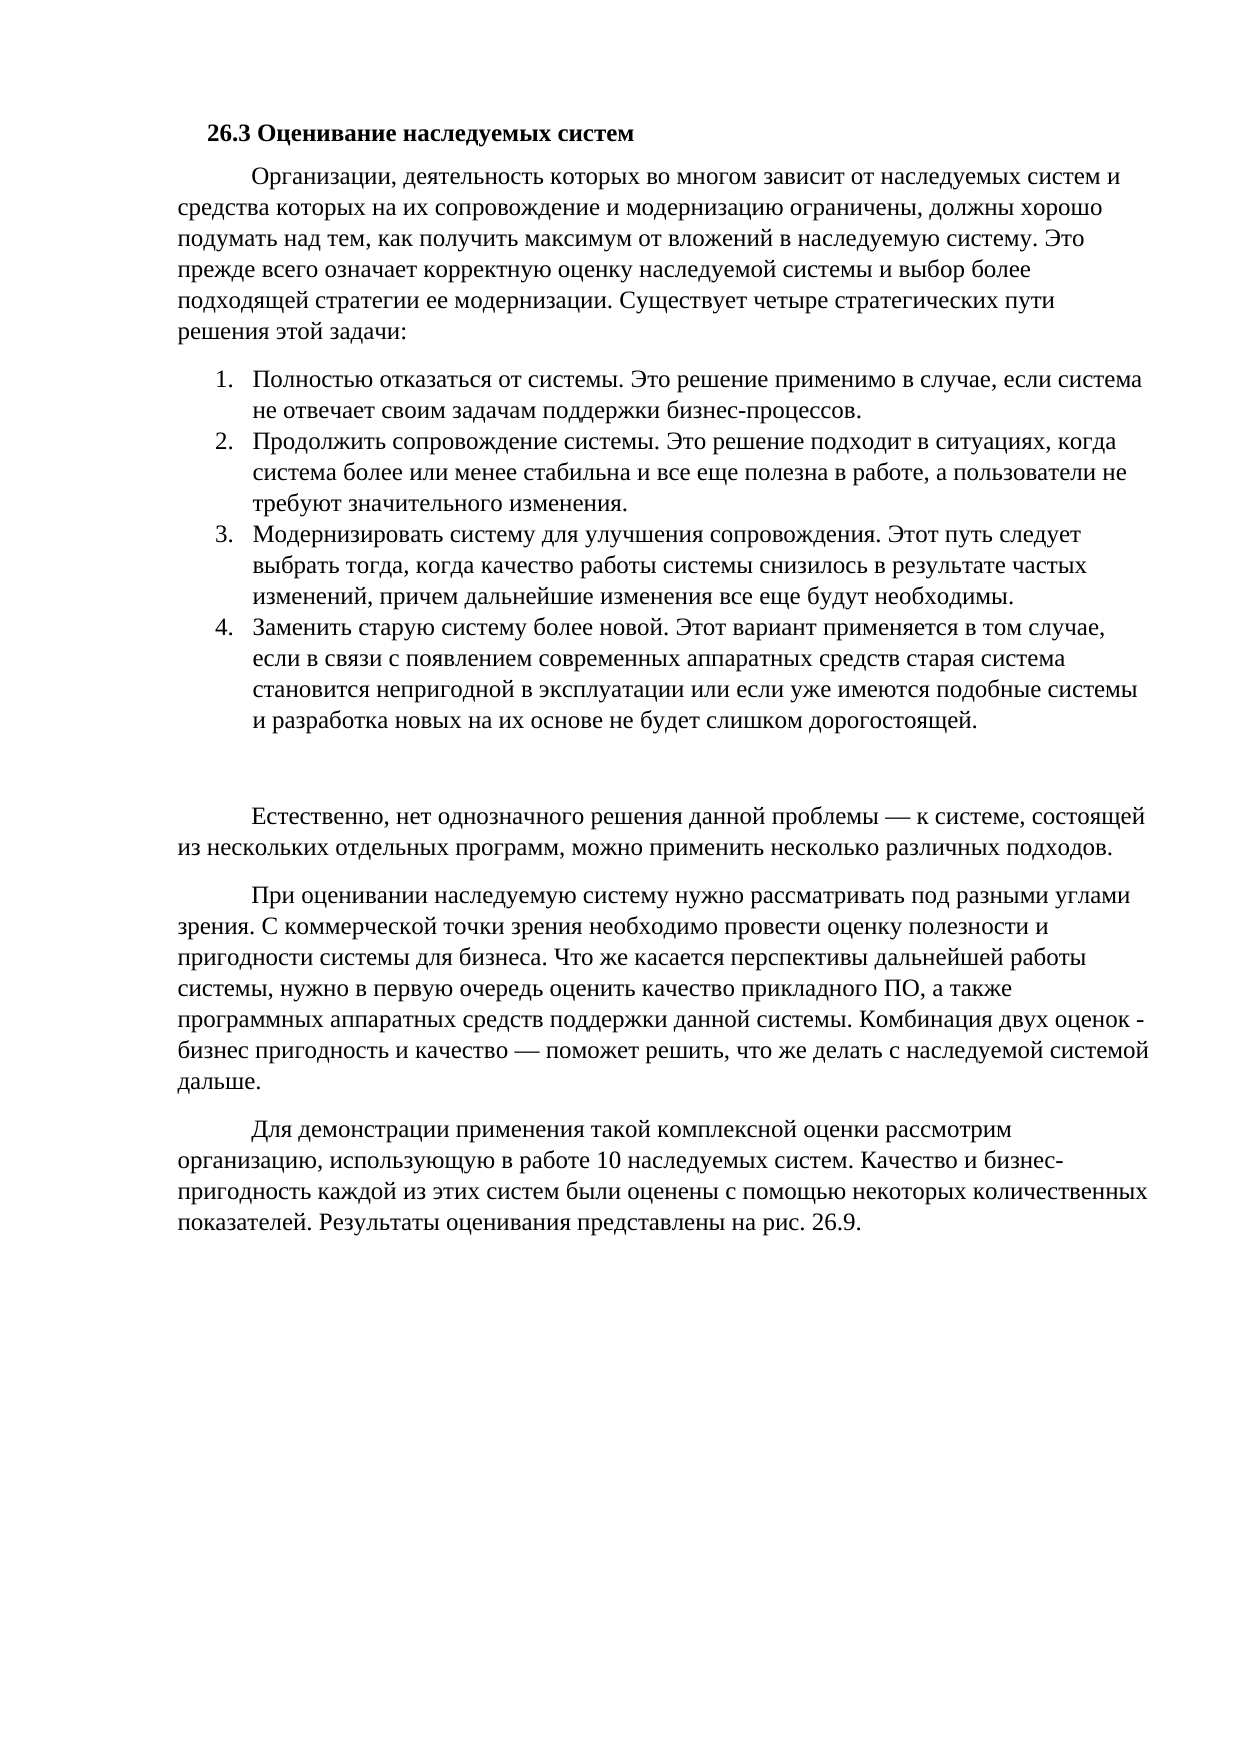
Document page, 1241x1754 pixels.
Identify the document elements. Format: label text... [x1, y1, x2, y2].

list Продолжить сопровождение системы. Это решение подходит в ситуациях, когда система более или менее стабильна и все еще полезна в работе, а пользователи не требуют значительного изменения. [215, 426, 1152, 517]
list Модернизировать систему для улучшения сопровождения. Этот путь следует выбрать тогда, когда качество работы системы снизилось в результате частых изменений, причем дальнейшие изменения все еще будут необходимы. [215, 519, 1152, 610]
list Полностью отказаться от системы. Это решение применимо в случае, если система не отвечает своим задачам поддержки бизнес-процессов. [215, 364, 1152, 424]
text Организации, деятельность которых во многом зависит от наследуемых систем и средства которых на их сопровождение и модернизацию ограничены, должны хорошо подумать над тем, как получить максимум от вложений в наследуемую систему. Это прежде всего означает корректную оценку наследуемой системы и выбор более подходящей стратегии ее модернизации. Существует четыре стратегических пути решения этой задачи: [177, 161, 1152, 345]
text 26.3 Оценивание наследуемых систем [177, 118, 1152, 147]
text Естественно, нет однозначного решения данной проблемы — к системе, состоящей из нескольких отдельных программ, можно применить несколько различных подходов. [177, 801, 1152, 861]
list Заменить старую систему более новой. Этот вариант применяется в том случае, если в связи с появлением современных аппаратных средств старая система становится непригодной в эксплуатации или если уже имеются подобные системы и разработка новых на их основе не будет слишком дорогостоящей. [215, 612, 1152, 734]
text При оценивании наследуемую систему нужно рассматривать под разными углами зрения. С коммерческой точки зрения необходимо провести оценку полезности и пригодности системы для бизнеса. Что же касается перспективы дальнейшей работы системы, нужно в первую очередь оценить качество прикладного ПО, а также программных аппаратных средств поддержки данной системы. Комбинация двух оценок - бизнес пригодность и качество — поможет решить, что же делать с наследуемой системой дальше. [177, 880, 1152, 1095]
text Для демонстрации применения такой комплексной оценки рассмотрим организацию, использующую в работе 10 наследуемых систем. Качество и бизнес-пригодность каждой из этих систем были оценены с помощью некоторых количественных показателей. Результаты оценивания представлены на рис. 26.9. [177, 1114, 1152, 1236]
